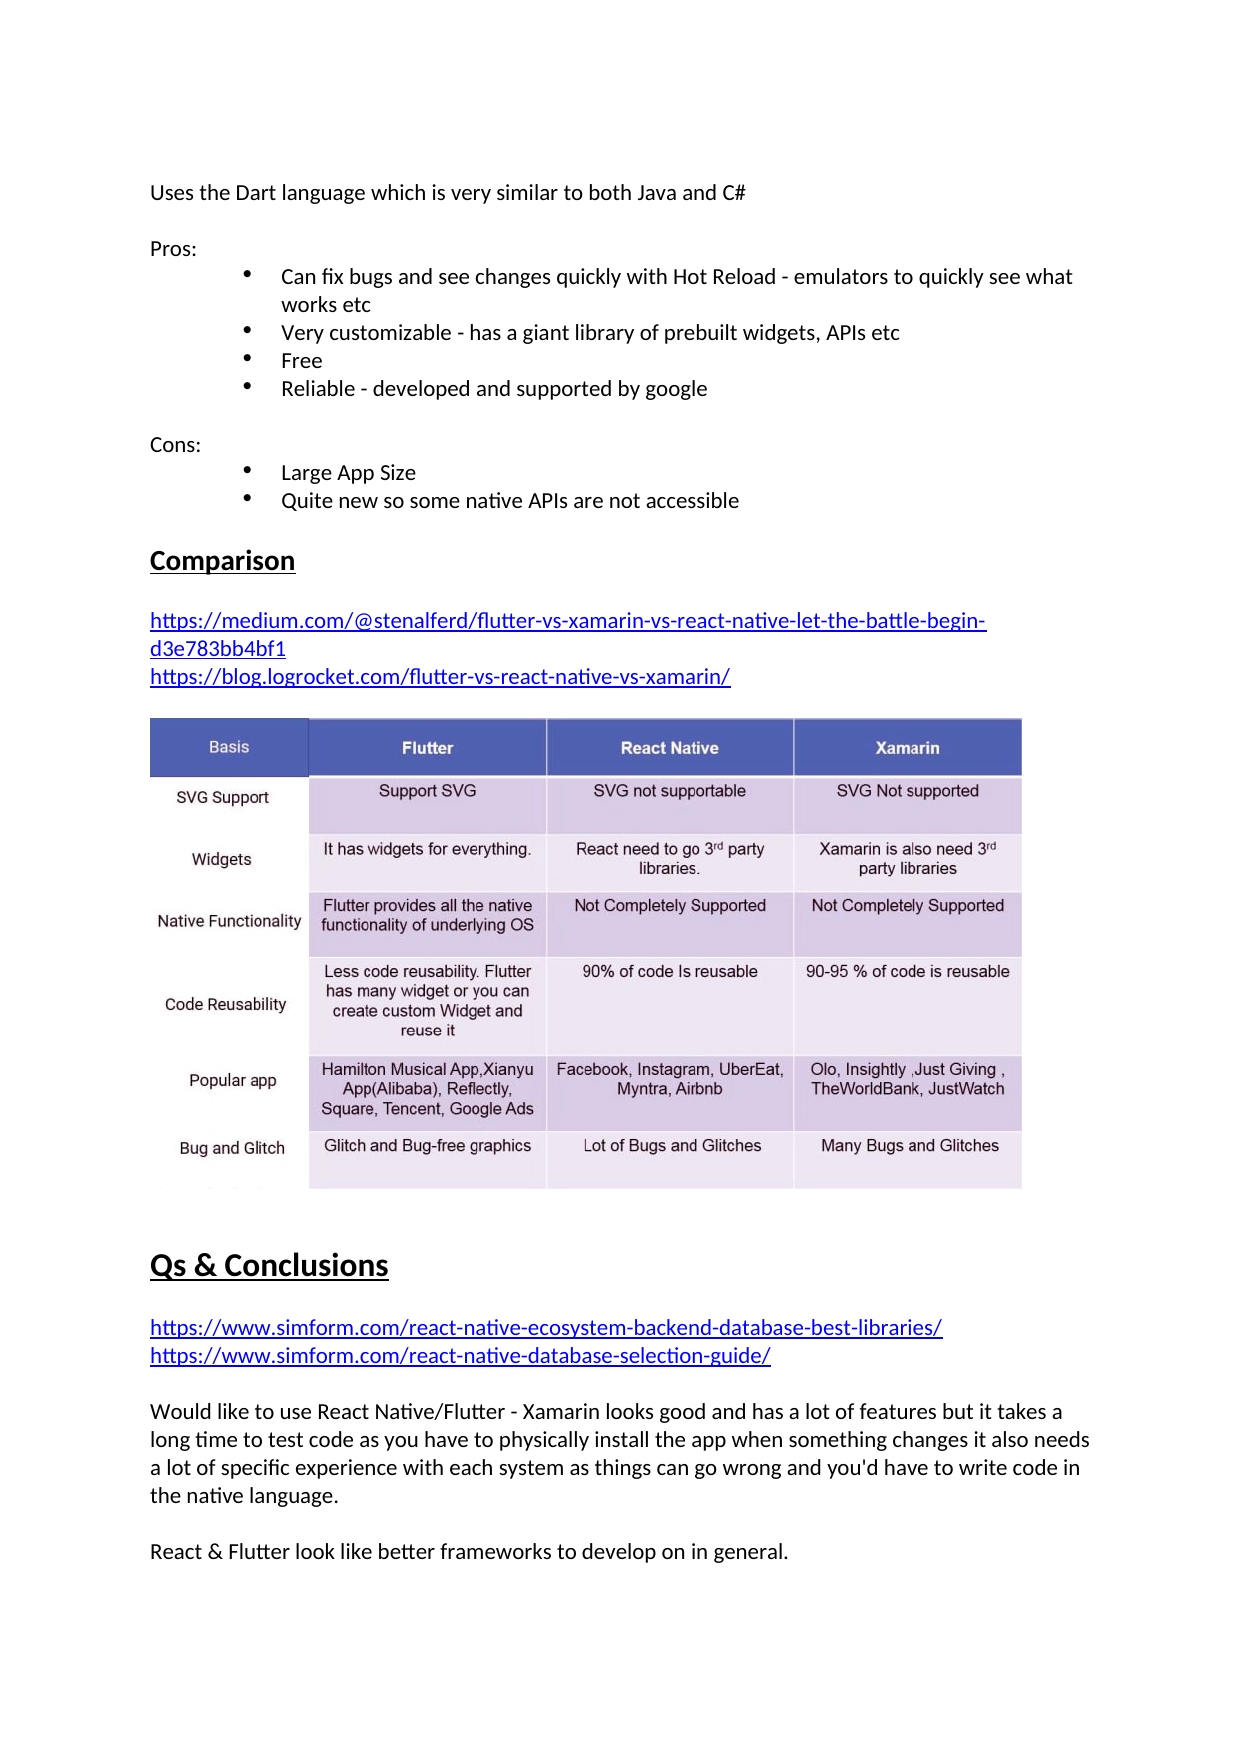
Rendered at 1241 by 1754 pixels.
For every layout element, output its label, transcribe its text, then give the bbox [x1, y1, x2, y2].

text React & Flutter look like better frameworks to develop on in general. [150, 1537, 1090, 1565]
list Free [244, 346, 1090, 374]
text https://medium.com/@stenalferd/flutter-vs-xamarin-vs-react-native-let-the-battle-begin-d3e783bb4bf1 [150, 606, 1090, 662]
text Uses the Dart language which is very similar to both Java and C# [150, 178, 1090, 206]
text Cons: [150, 430, 1090, 458]
text https://www.simform.com/react-native-database-selection-guide/ [150, 1341, 1090, 1369]
list Large App Size [244, 458, 1090, 486]
text Would like to use React Native/Flutter - Xamarin looks good and has a lot of features but it takes a long time to test code as you have to physically install the app when something changes it also needs a lot of specific experience with each system as things can go wrong and you'd have to write code in the native language. [150, 1397, 1090, 1509]
text https://blog.logrocket.com/flutter-vs-react-native-vs-xamarin/ [150, 662, 1090, 690]
list Very customizable - has a giant library of prebuilt widgets, APIs etc [244, 318, 1090, 346]
text Comparison [150, 542, 1090, 578]
picture [150, 718, 1022, 1189]
text Pros: [150, 234, 1090, 262]
list Quite new so some native APIs are not accessible [244, 486, 1090, 514]
text Qs & Conclusions [150, 1244, 1090, 1285]
list Can fix bugs and see changes quickly with Hot Reload - emulators to quickly see what works etc [244, 262, 1090, 318]
list Reliable - developed and supported by google [244, 374, 1090, 402]
text https://www.simform.com/react-native-ecosystem-backend-database-best-libraries/ [150, 1313, 1090, 1341]
